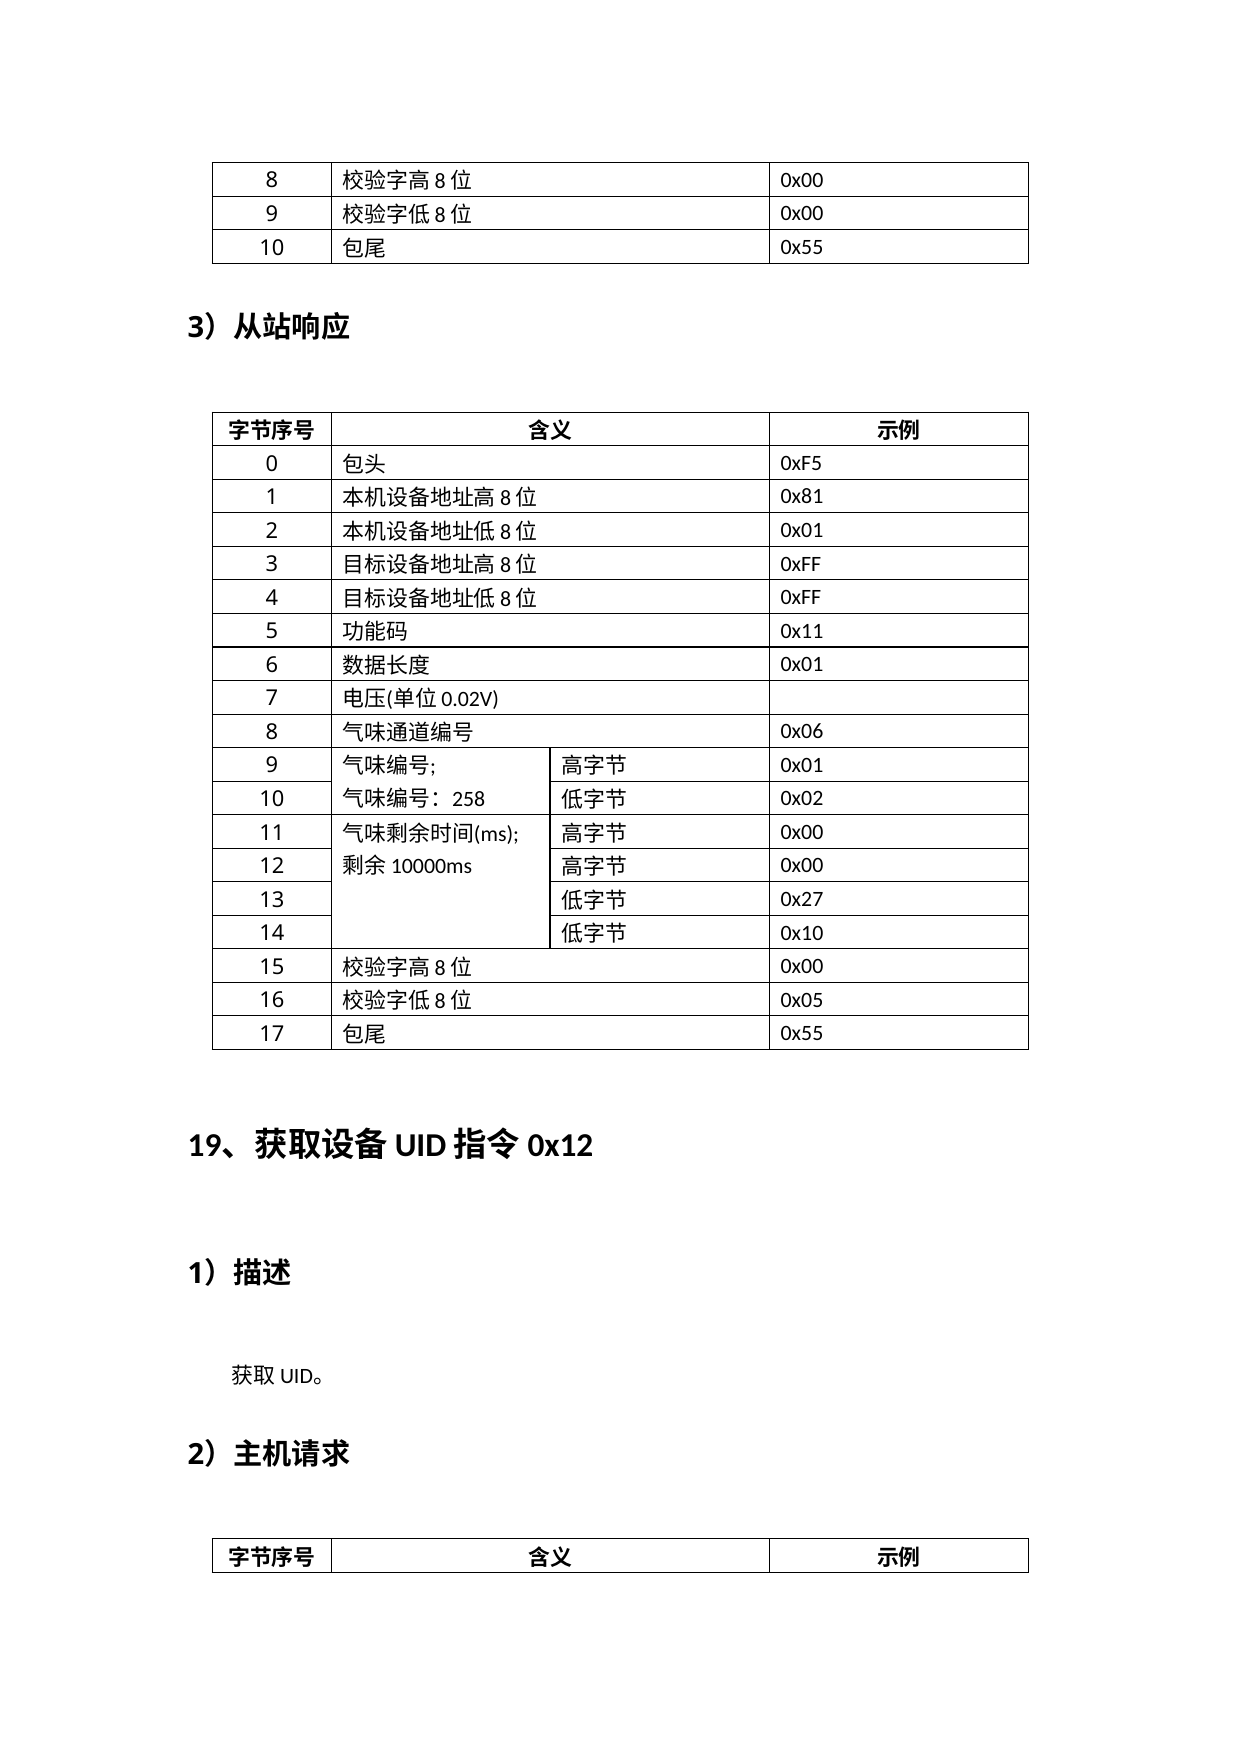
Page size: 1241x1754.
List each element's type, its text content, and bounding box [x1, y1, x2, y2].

subtitle 19、获取设备UID指令 0x12 [187, 1109, 1053, 1174]
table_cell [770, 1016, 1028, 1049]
subtitle 3）从站响应 [187, 293, 1053, 358]
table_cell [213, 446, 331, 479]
table_cell 8 [213, 163, 331, 196]
table_header 字节序号 [213, 413, 331, 445]
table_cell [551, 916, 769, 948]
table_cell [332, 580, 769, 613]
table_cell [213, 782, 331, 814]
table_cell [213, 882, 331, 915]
table_cell 9 [213, 197, 331, 229]
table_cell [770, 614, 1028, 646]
text 获取UID。 [187, 1358, 1053, 1390]
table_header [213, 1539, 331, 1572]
table_cell 10 [213, 230, 331, 263]
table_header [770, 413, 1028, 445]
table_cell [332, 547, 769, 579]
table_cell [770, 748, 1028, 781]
table_cell 校验字低8位 [332, 197, 769, 229]
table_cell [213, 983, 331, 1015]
table_cell 0x00 [770, 163, 1028, 196]
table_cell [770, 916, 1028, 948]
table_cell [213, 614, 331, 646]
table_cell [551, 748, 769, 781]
table_cell 0x00 [770, 197, 1028, 229]
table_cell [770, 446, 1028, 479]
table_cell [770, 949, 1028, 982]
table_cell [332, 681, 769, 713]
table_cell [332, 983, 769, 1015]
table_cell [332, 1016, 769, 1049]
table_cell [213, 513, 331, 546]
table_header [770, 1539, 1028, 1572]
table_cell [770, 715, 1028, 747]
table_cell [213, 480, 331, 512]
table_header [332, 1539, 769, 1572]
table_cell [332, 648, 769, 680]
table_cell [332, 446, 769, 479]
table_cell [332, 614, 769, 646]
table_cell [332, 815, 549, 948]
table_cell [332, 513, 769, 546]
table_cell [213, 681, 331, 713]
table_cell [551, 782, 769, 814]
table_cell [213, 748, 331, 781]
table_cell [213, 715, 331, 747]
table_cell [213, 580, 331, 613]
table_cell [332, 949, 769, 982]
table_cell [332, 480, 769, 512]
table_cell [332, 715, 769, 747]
table_cell 包尾 [332, 230, 769, 263]
table_cell 校验字高8位 [332, 163, 769, 196]
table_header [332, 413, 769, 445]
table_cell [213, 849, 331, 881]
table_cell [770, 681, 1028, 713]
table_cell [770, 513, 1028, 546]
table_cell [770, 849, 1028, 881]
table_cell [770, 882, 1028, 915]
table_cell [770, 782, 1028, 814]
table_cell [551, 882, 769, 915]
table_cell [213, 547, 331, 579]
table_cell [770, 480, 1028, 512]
subtitle 2）主机请求 [187, 1419, 1053, 1484]
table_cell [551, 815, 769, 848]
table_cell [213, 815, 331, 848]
table_cell 0x55 [770, 230, 1028, 263]
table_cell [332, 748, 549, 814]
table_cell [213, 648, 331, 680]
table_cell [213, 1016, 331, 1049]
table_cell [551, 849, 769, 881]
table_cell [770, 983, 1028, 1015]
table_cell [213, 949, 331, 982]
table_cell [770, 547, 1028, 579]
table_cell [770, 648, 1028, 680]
subtitle 1）描述 [187, 1239, 1053, 1304]
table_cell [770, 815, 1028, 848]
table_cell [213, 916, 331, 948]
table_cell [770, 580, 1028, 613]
